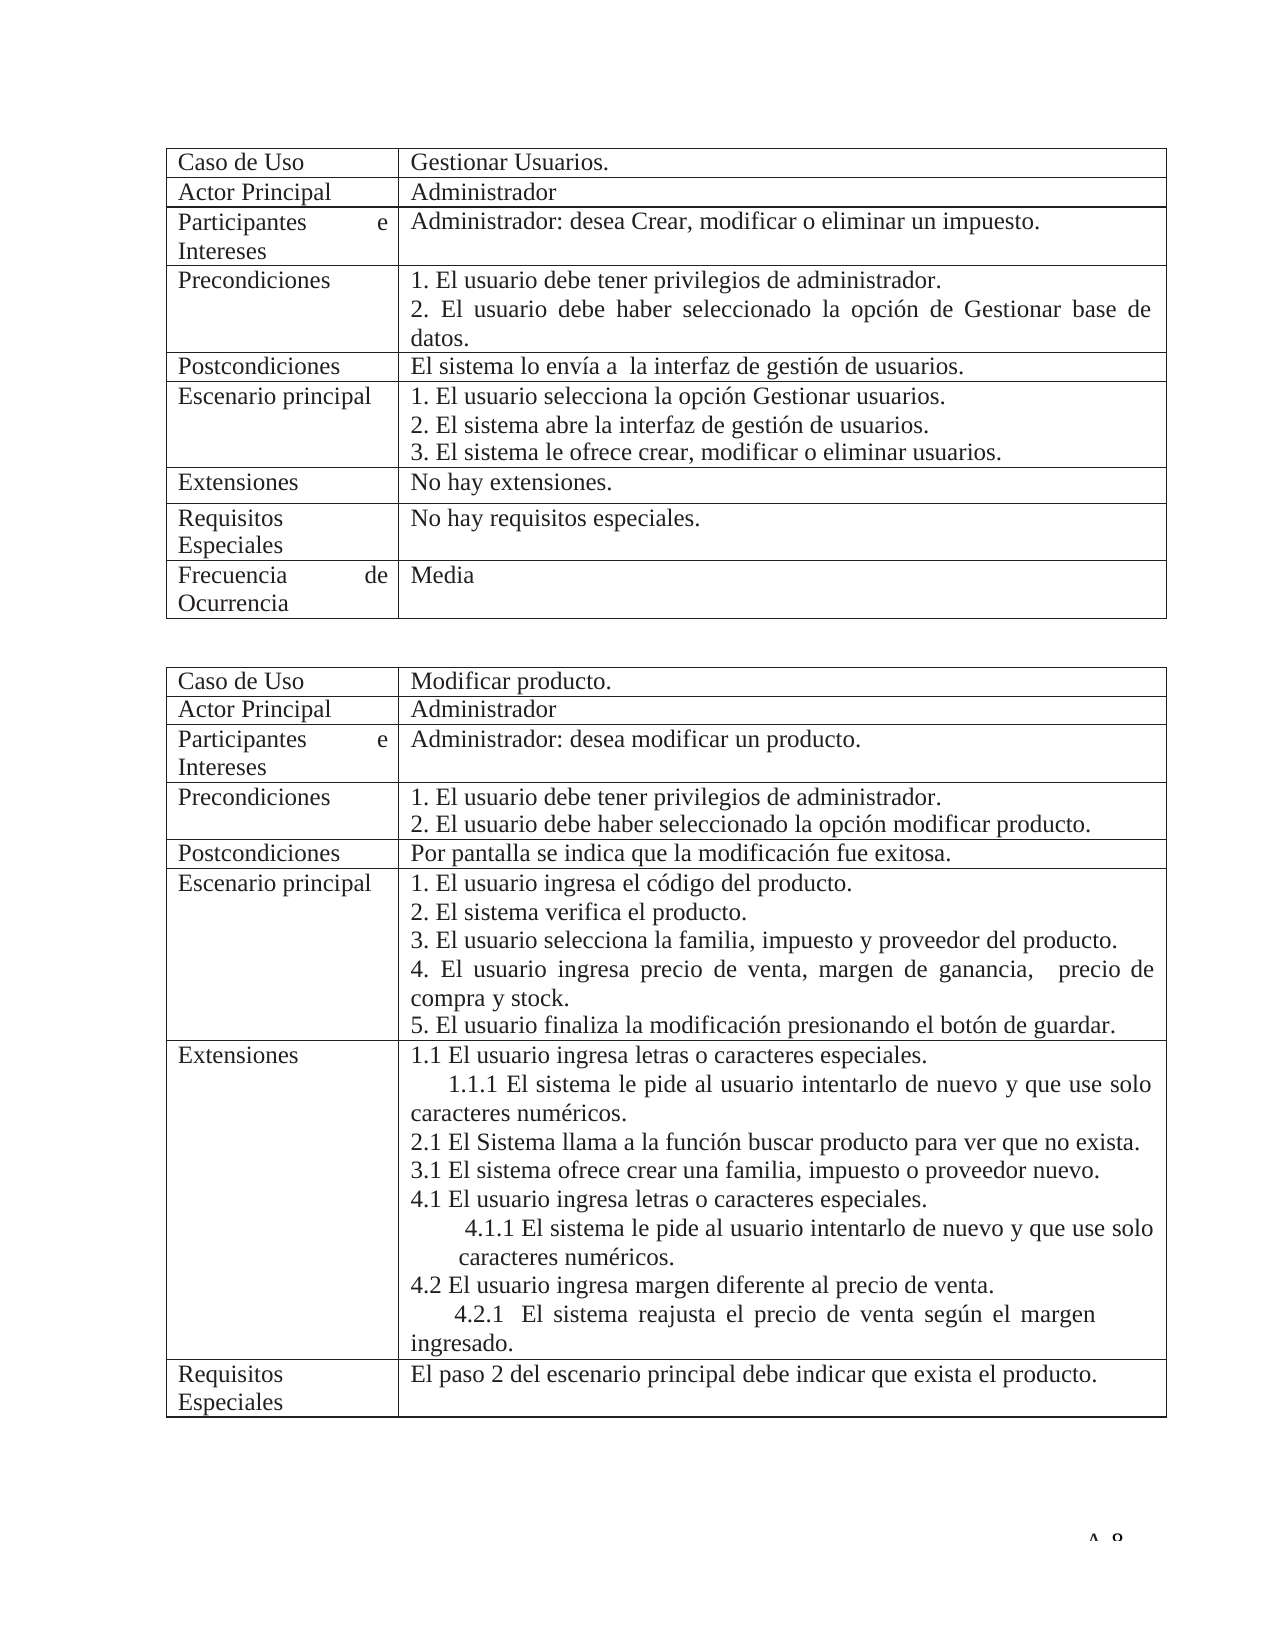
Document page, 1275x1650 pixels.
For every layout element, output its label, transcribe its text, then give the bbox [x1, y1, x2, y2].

table_cell Administrador: desea modificar un producto. [399, 725, 1166, 782]
table_cell El usuario debe tener privilegios de administrador. El usuario debe haber seleccionado la opción de Gestionar base de datos. [399, 266, 1166, 352]
table_header Caso de Uso [167, 149, 398, 177]
table_cell Actor Principal [167, 697, 398, 724]
table_cell El usuario selecciona la opción Gestionar usuarios. El sistema abre la interfaz de gestión de usuarios. El sistema le ofrece crear, modificar o eliminar usuarios. [399, 382, 1166, 467]
table_cell El paso 2 del escenario principal debe indicar que exista el producto. [399, 1360, 1166, 1416]
table_cell Por pantalla se indica que la modificación fue exitosa. [399, 840, 1166, 868]
table_cell Administrador [399, 697, 1166, 724]
table_cell Participantes e Intereses [167, 725, 398, 782]
table_cell Administrador [399, 178, 1166, 206]
table_cell Extensiones [167, 468, 398, 503]
table_cell Participantes e Intereses [167, 208, 398, 265]
table_cell El sistema lo envía a la interfaz de gestión de usuarios. [399, 353, 1166, 381]
table_cell Precondiciones [167, 783, 398, 839]
table_header Caso de Uso [167, 668, 398, 696]
table_cell El usuario ingresa el código del producto. El sistema verifica el producto. El usuario selecciona la familia, impuesto y proveedor del producto. El usuario ingresa precio de venta, margen de ganancia, precio de compra y stock. El usuario finaliza la modificación presionando el botón de guardar. [399, 869, 1166, 1040]
table_cell Postcondiciones [167, 353, 398, 381]
table_cell El usuario ingresa letras o caracteres especiales. El sistema le pide al usuario intentarlo de nuevo y que use solo caracteres numéricos. 2.1 El Sistema llama a la función buscar producto para ver que no exista. 3.1 El sistema ofrece crear una familia, impuesto o proveedor nuevo. 4.1 El usuario ingresa letras o caracteres especiales. 4.1.1 El sistema le pide al usuario intentarlo de nuevo y que use solo caracteres numéricos. El usuario ingresa margen diferente al precio de venta. El sistema reajusta el precio de venta según el margen ingresado. [399, 1041, 1166, 1359]
table_cell Escenario principal [167, 869, 398, 1040]
table_cell Requisitos Especiales [167, 1360, 398, 1416]
table_header Modificar producto. [399, 668, 1166, 696]
table_cell Extensiones [167, 1041, 398, 1359]
table_cell Frecuencia de Ocurrencia [167, 561, 398, 618]
table_cell Media [399, 561, 1166, 618]
table_cell Requisitos Especiales [167, 504, 398, 560]
table_cell No hay requisitos especiales. [399, 504, 1166, 560]
table_cell Escenario principal [167, 382, 398, 467]
table_cell Precondiciones [167, 266, 398, 352]
table_cell Postcondiciones [167, 840, 398, 868]
table_cell Administrador: desea Crear, modificar o eliminar un impuesto. [399, 208, 1166, 265]
table_cell Actor Principal [167, 178, 398, 206]
table_cell No hay extensiones. [399, 468, 1166, 503]
table_header Gestionar Usuarios. [399, 149, 1166, 177]
table_cell El usuario debe tener privilegios de administrador. El usuario debe haber seleccionado la opción modificar producto. [399, 783, 1166, 839]
